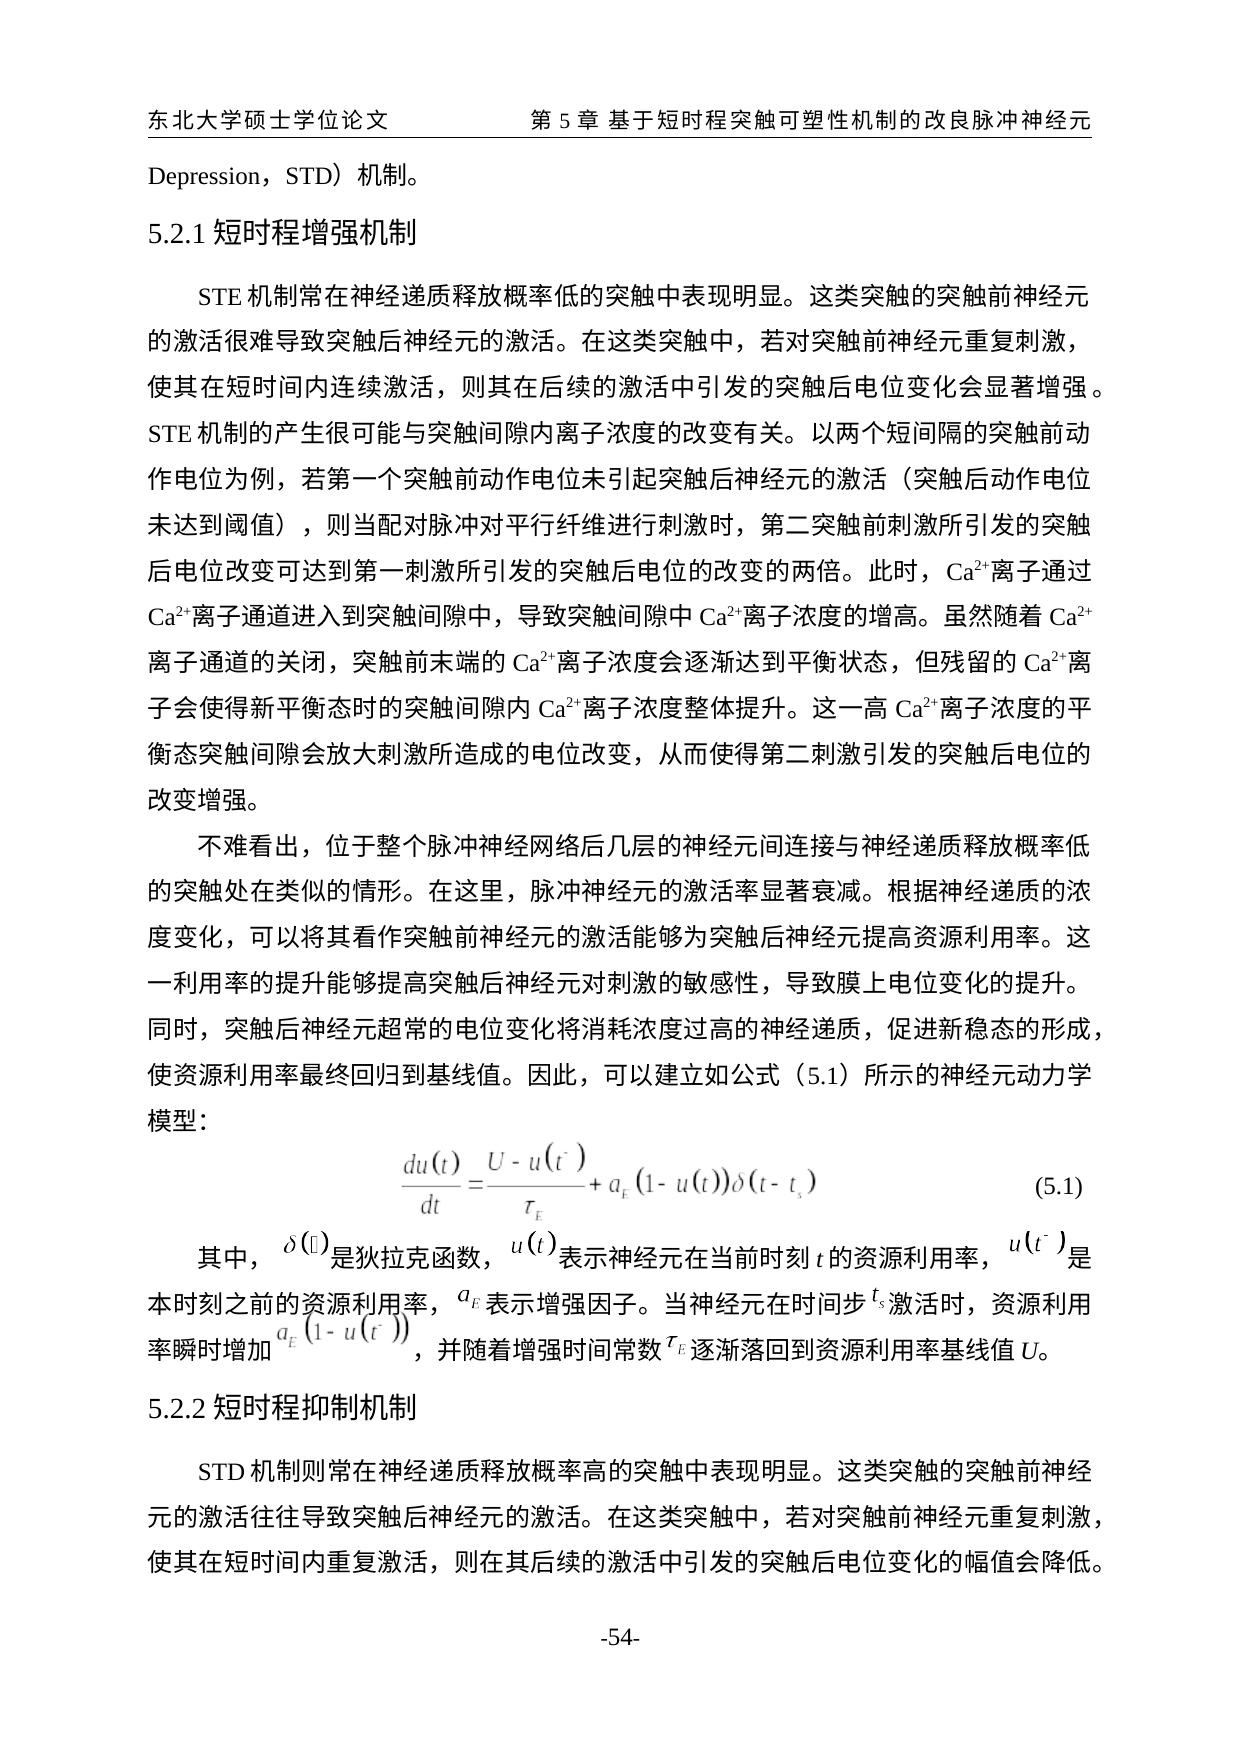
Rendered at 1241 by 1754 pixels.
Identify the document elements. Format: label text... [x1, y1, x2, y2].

text STE机制常在神经递质释放概率低的突触中表现明显。这类突触的突触前神经元的激活很难导致突触后神经元的激活。在这类突触中，若对突触前神经元重复刺激，使其在短时间内连续激活，则其在后续的激活中引发的突触后电位变化会显著增强。STE机制的产生很可能与突触间隙内离子浓度的改变有关。以两个短间隔的突触前动作电位为例，若第一个突触前动作电位未引起突触后神经元的激活（突触后动作电位未达到阈值），则当配对脉冲对平行纤维进行刺激时，第二突触前刺激所引发的突触后电位改变可达到第一刺激所引发的突触后电位的改变的两倍。此时，Ca2+离子通过Ca2+离子通道进入到突触间隙中，导致突触间隙中Ca2+离子浓度的增高。虽然随着Ca2+离子通道的关闭，突触前末端的Ca2+离子浓度会逐渐达到平衡状态，但残留的Ca2+离子会使得新平衡态时的突触间隙内Ca2+离子浓度整体提升。这一高Ca2+离子浓度的平衡态突触间隙会放大刺激所造成的电位改变，从而使得第二刺激引发的突触后电位的改变增强。 [148, 268, 1092, 818]
text 其中， 是狄拉克函数，表示神经元在当前时刻t的资源利用率，是本时刻之前的资源利用率，表示增强因子。当神经元在时间步激活时，资源利用率瞬时增加，并随着增强时间常数逐渐落回到资源利用率基线值U。 [148, 1231, 1092, 1369]
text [148, 148, 1092, 193]
text 不难看出，位于整个脉冲神经网络后几层的神经元间连接与神经递质释放概率低的突触处在类似的情形。在这里，脉冲神经元的激活率显著衰减。根据神经递质的浓度变化，可以将其看作突触前神经元的激活能够为突触后神经元提高资源利用率。这一利用率的提升能够提高突触后神经元对刺激的敏感性，导致膜上电位变化的提升。同时，突触后神经元超常的电位变化将消耗浓度过高的神经递质，促进新稳态的形成，使资源利用率最终回归到基线值。因此，可以建立如公式（5.1）所示的神经元动力学模型： [148, 818, 1092, 1139]
text (5.1) [148, 1139, 1092, 1231]
subtitle 5.2.2 短时程抑制机制 [148, 1385, 1092, 1427]
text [148, 1443, 1092, 1581]
subtitle 5.2.1 短时程增强机制 [148, 210, 1092, 252]
